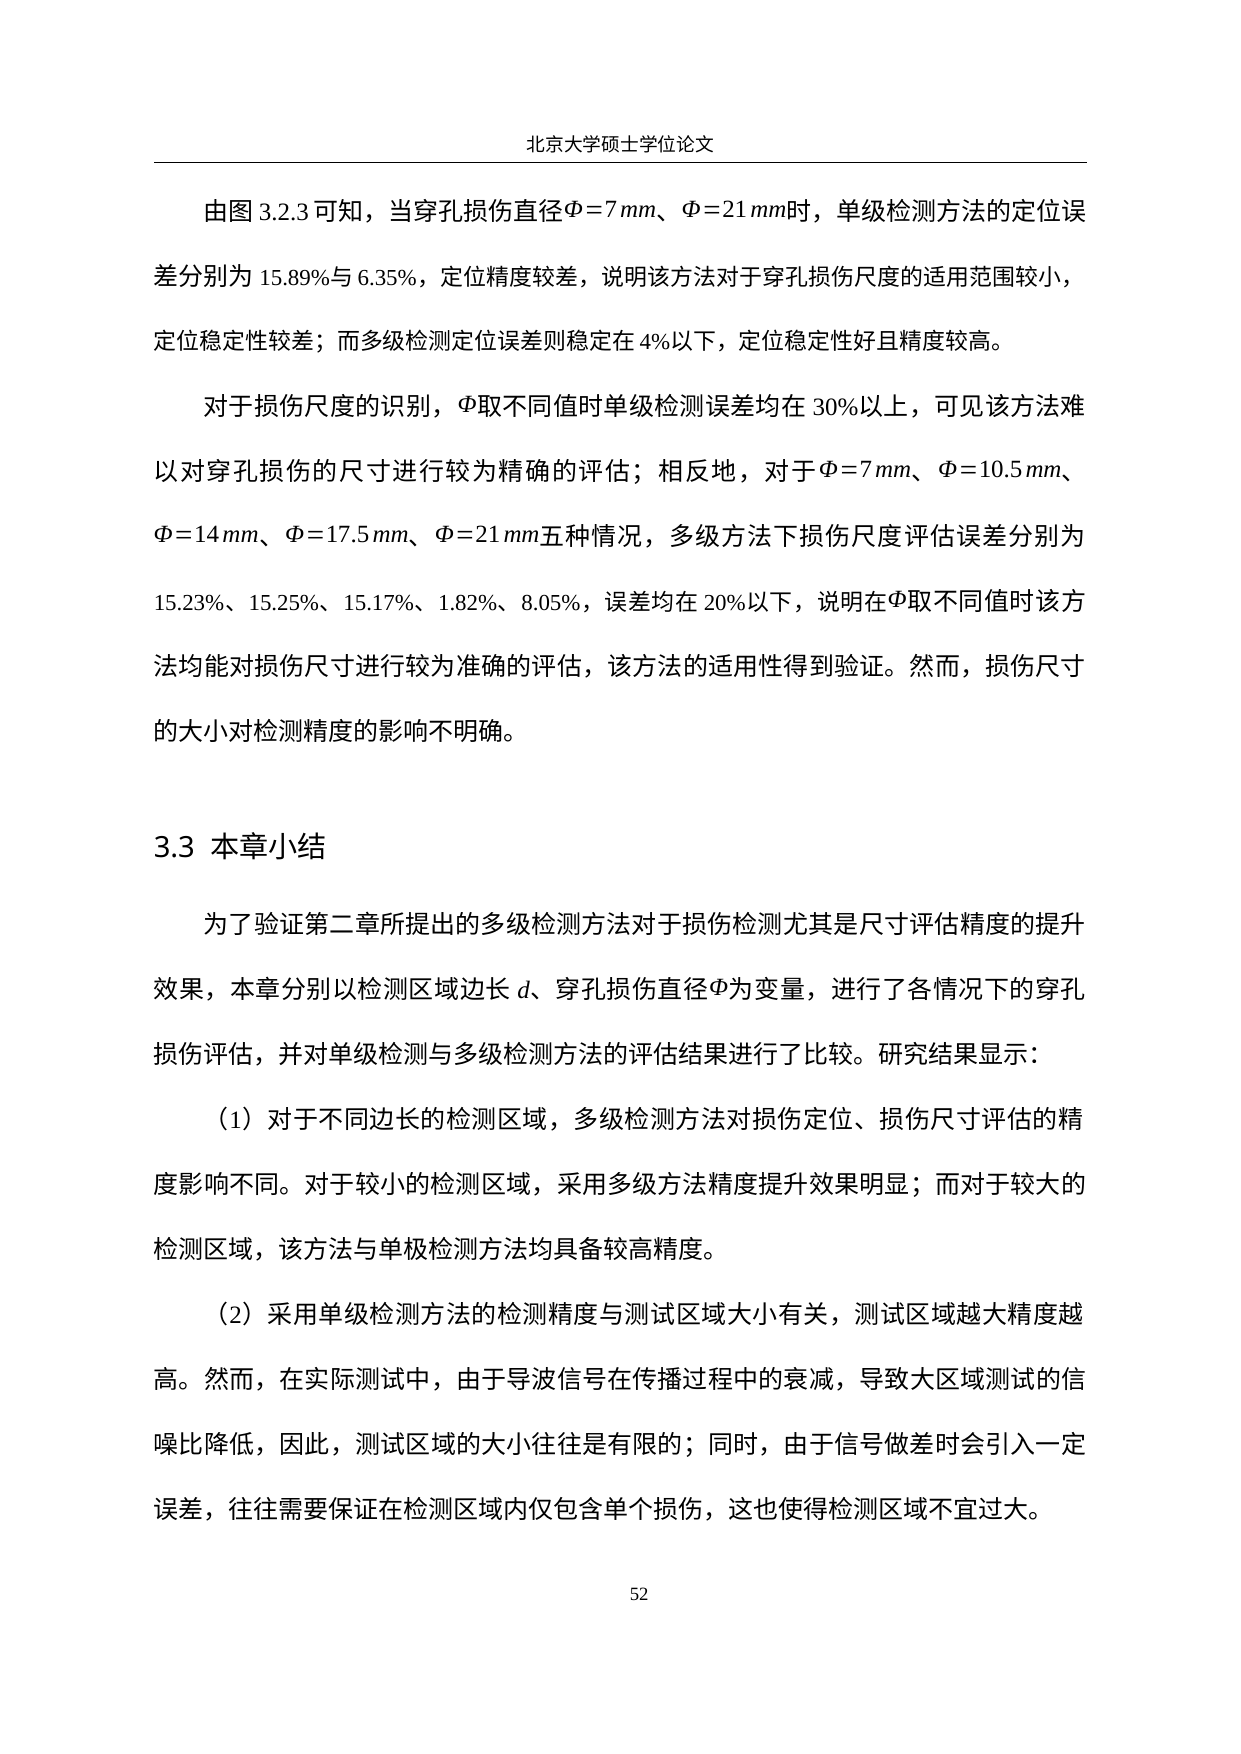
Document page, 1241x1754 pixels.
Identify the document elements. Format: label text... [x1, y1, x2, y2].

text （1）对于不同边长的检测区域，多级检测方法对损伤定位、损伤尺寸评估的精度影响不同。对于较小的检测区域，采用多级方法精度提升效果明显；而对于较大的检测区域，该方法与单极检测方法均具备较高精度。 [153, 1085, 1087, 1280]
text 为了验证第二章所提出的多级检测方法对于损伤检测尤其是尺寸评估精度的提升效果，本章分别以检测区域边长d、穿孔损伤直径为变量，进行了各情况下的穿孔损伤评估，并对单级检测与多级检测方法的评估结果进行了比较。研究结果显示： [153, 890, 1087, 1085]
text （2）采用单级检测方法的检测精度与测试区域大小有关，测试区域越大精度越高。然而，在实际测试中，由于导波信号在传播过程中的衰减，导致大区域测试的信噪比降低，因此，测试区域的大小往往是有限的；同时，由于信号做差时会引入一定误差，往往需要保证在检测区域内仅包含单个损伤，这也使得检测区域不宜过大。 [153, 1280, 1087, 1540]
text 由图3.2.3可知，当穿孔损伤直径、时，单级检测方法的定位误差分别为15.89%与6.35%，定位精度较差，说明该方法对于穿孔损伤尺度的适用范围较小，定位稳定性较差；而多级检测定位误差则稳定在4%以下，定位稳定性好且精度较高。 [153, 177, 1087, 372]
text 对于损伤尺度的识别，取不同值时单级检测误差均在30%以上，可见该方法难以对穿孔损伤的尺寸进行较为精确的评估；相反地，对于、、、、五种情况，多级方法下损伤尺度评估误差分别为15.23%、15.25%、15.17%、1.82%、8.05%，误差均在20%以下，说明在取不同值时该方法均能对损伤尺寸进行较为准确的评估，该方法的适用性得到验证。然而，损伤尺寸的大小对检测精度的影响不明确。 [153, 372, 1087, 762]
subtitle 3.3 本章小结 [153, 812, 1087, 877]
